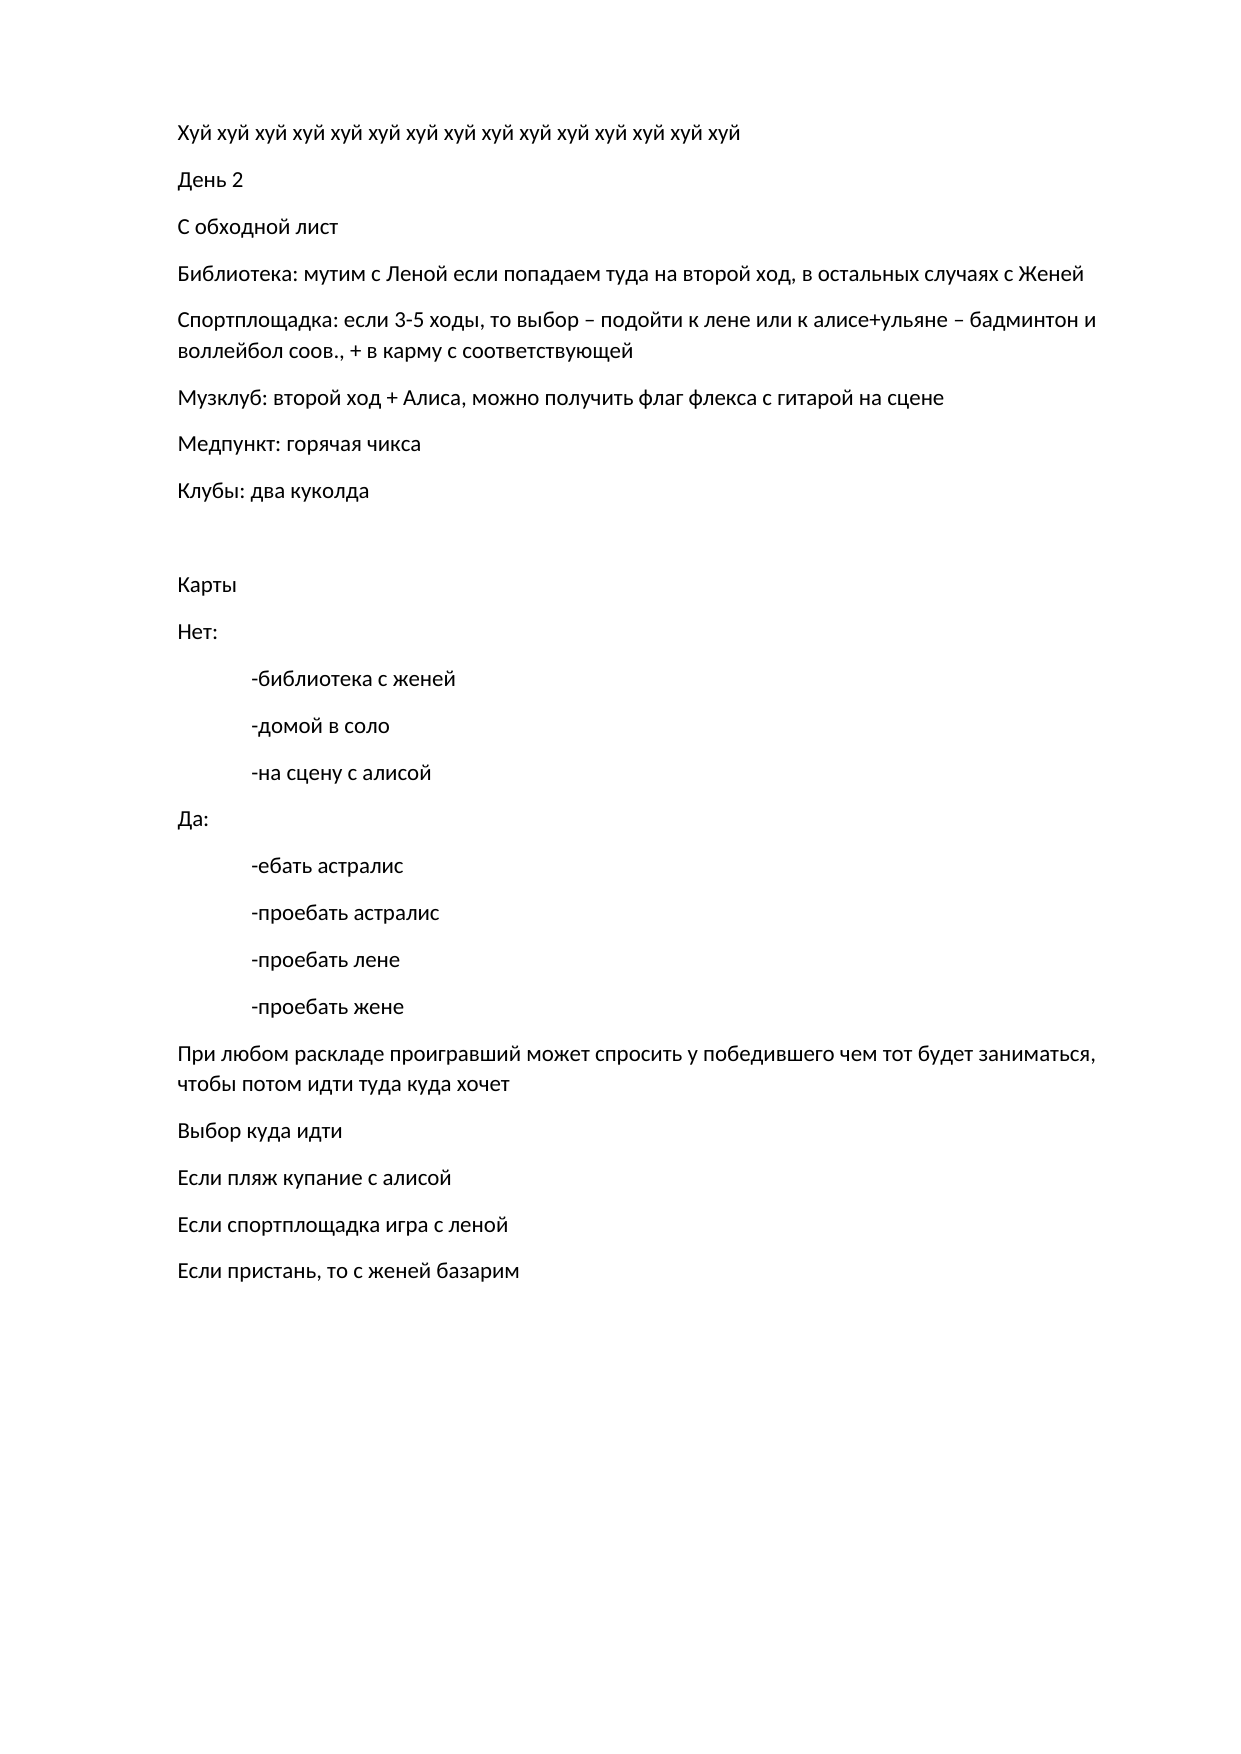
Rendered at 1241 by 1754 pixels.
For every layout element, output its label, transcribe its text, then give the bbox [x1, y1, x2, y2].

text С обходной лист [177, 212, 1152, 240]
text Клубы: два куколда [177, 476, 1152, 504]
text -домой в соло [177, 711, 1152, 739]
text При любом раскладе проигравший может спросить у победившего чем тот будет заниматься, чтобы потом идти туда куда хочет [177, 1039, 1152, 1097]
text -проебать астралис [177, 898, 1152, 926]
text -проебать лене [177, 945, 1152, 973]
text Да: [177, 804, 1152, 833]
text Если пристань, то с женей базарим [177, 1257, 1152, 1285]
text -на сцену с алисой [177, 758, 1152, 786]
text Хуй хуй хуй хуй хуй хуй хуй хуй хуй хуй хуй хуй хуй хуй хуй [177, 118, 1152, 146]
text Спортплощадка: если 3-5 ходы, то выбор – подойти к лене или к алисе+ульяне – бадминтон и воллейбол соов., + в карму с соответствующей [177, 306, 1152, 364]
text -ебать астралис [177, 851, 1152, 879]
text Если пляж купание с алисой [177, 1163, 1152, 1191]
text -библиотека с женей [177, 664, 1152, 692]
text Если спортплощадка игра с леной [177, 1210, 1152, 1238]
text Медпункт: горячая чикса [177, 429, 1152, 458]
text Нет: [177, 617, 1152, 645]
text -проебать жене [177, 992, 1152, 1020]
text Библиотека: мутим с Леной если попадаем туда на второй ход, в остальных случаях с Женей [177, 259, 1152, 287]
text Выбор куда идти [177, 1116, 1152, 1144]
text Музклуб: второй ход + Алиса, можно получить флаг флекса с гитарой на сцене [177, 383, 1152, 411]
text День 2 [177, 165, 1152, 193]
text Карты [177, 570, 1152, 598]
